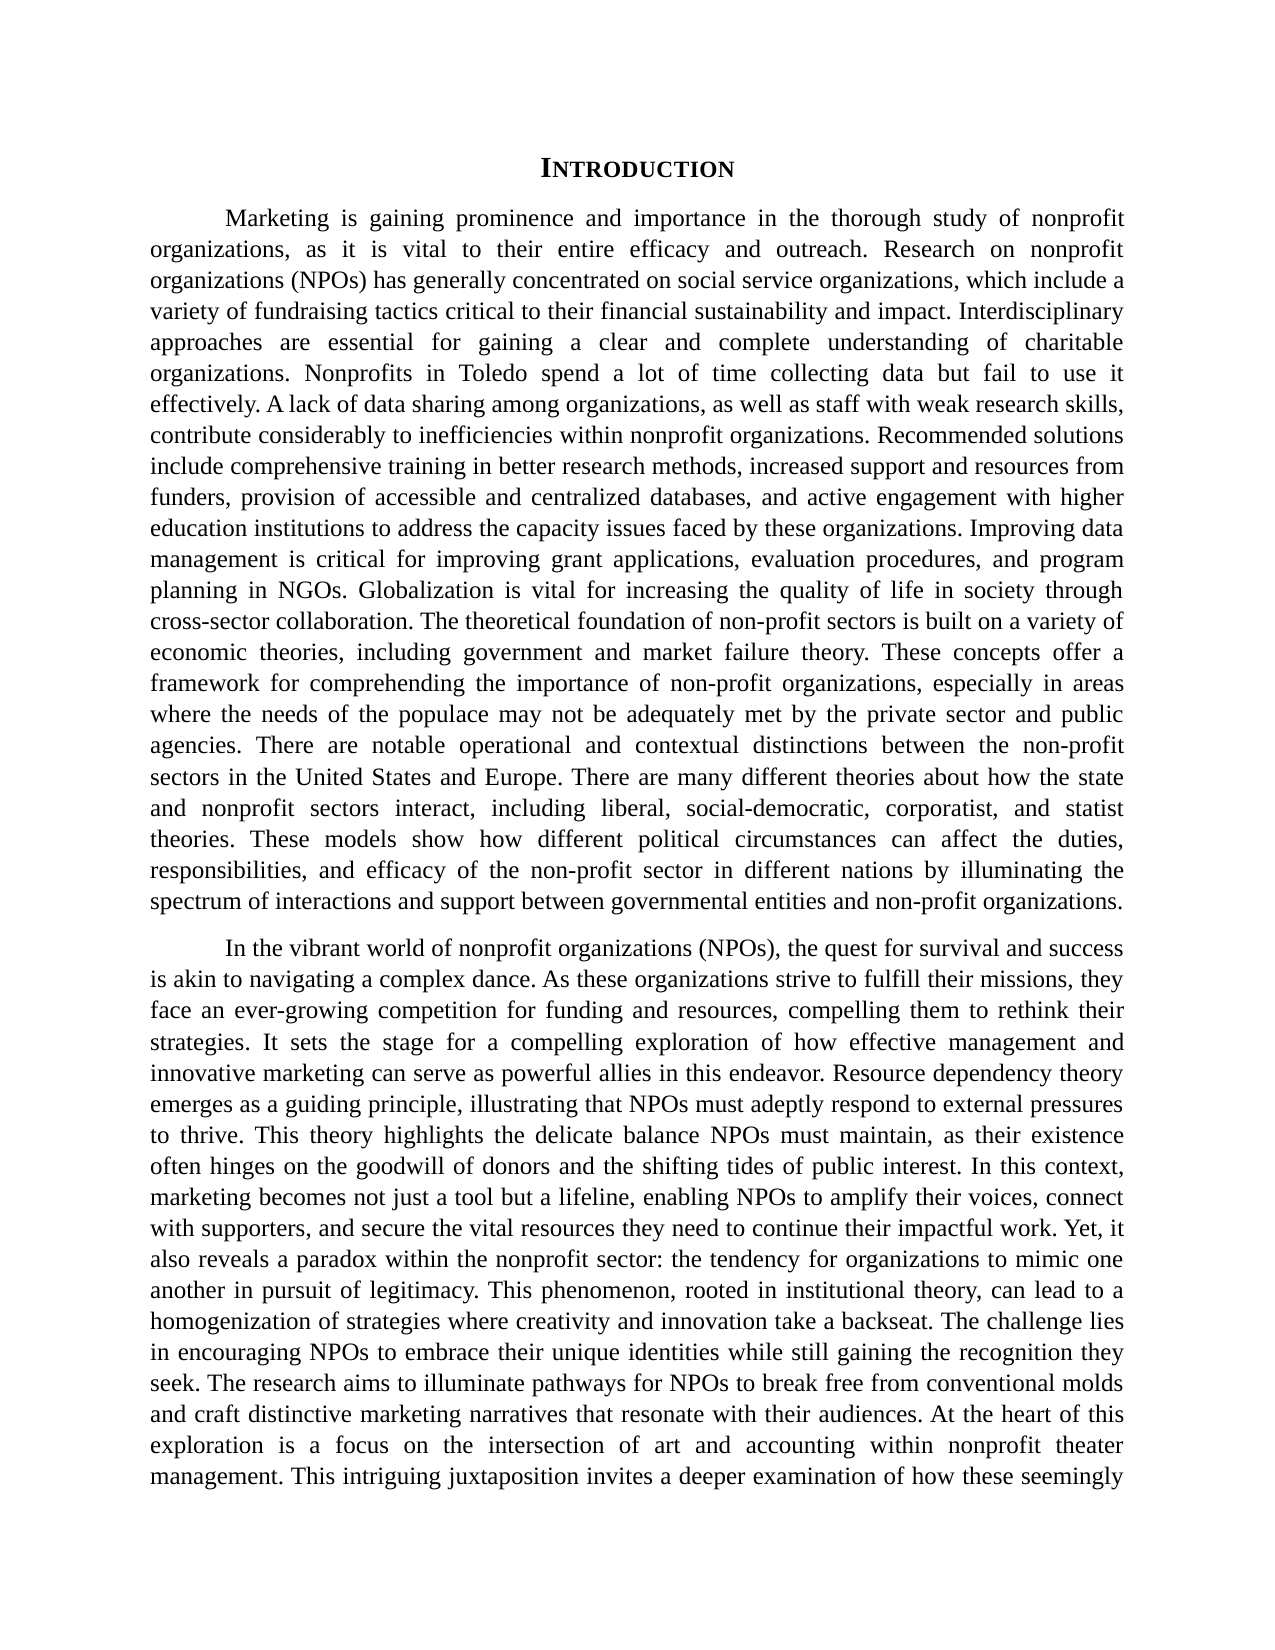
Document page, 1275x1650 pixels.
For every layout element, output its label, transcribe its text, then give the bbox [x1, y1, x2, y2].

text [150, 933, 1125, 1490]
text Marketing is gaining prominence and importance in the thorough study of nonprofit organizations, as it is vital to their entire efficacy and outreach. Research on nonprofit organizations (NPOs) has generally concentrated on social service organizations, which include a variety of fundraising tactics critical to their financial sustainability and impact. Interdisciplinary approaches are essential for gaining a clear and complete understanding of charitable organizations. Nonprofits in Toledo spend a lot of time collecting data but fail to use it effectively. A lack of data sharing among organizations, as well as staff with weak research skills, contribute considerably to inefficiencies within nonprofit organizations. Recommended solutions include comprehensive training in better research methods, increased support and resources from funders, provision of accessible and centralized databases, and active engagement with higher education institutions to address the capacity issues faced by these organizations. Improving data management is critical for improving grant applications, evaluation procedures, and program planning in NGOs. Globalization is vital for increasing the quality of life in society through cross-sector collaboration. The theoretical foundation of non-profit sectors is built on a variety of economic theories, including government and market failure theory. These concepts offer a framework for comprehending the importance of non-profit organizations, especially in areas where the needs of the populace may not be adequately met by the private sector and public agencies. There are notable operational and contextual distinctions between the non-profit sectors in the United States and Europe. There are many different theories about how the state and nonprofit sectors interact, including liberal, social-democratic, corporatist, and statist theories. These models show how different political circumstances can affect the duties, responsibilities, and efficacy of the non-profit sector in different nations by illuminating the spectrum of interactions and support between governmental entities and non-profit organizations. [150, 203, 1125, 914]
text Introduction [150, 150, 1125, 183]
